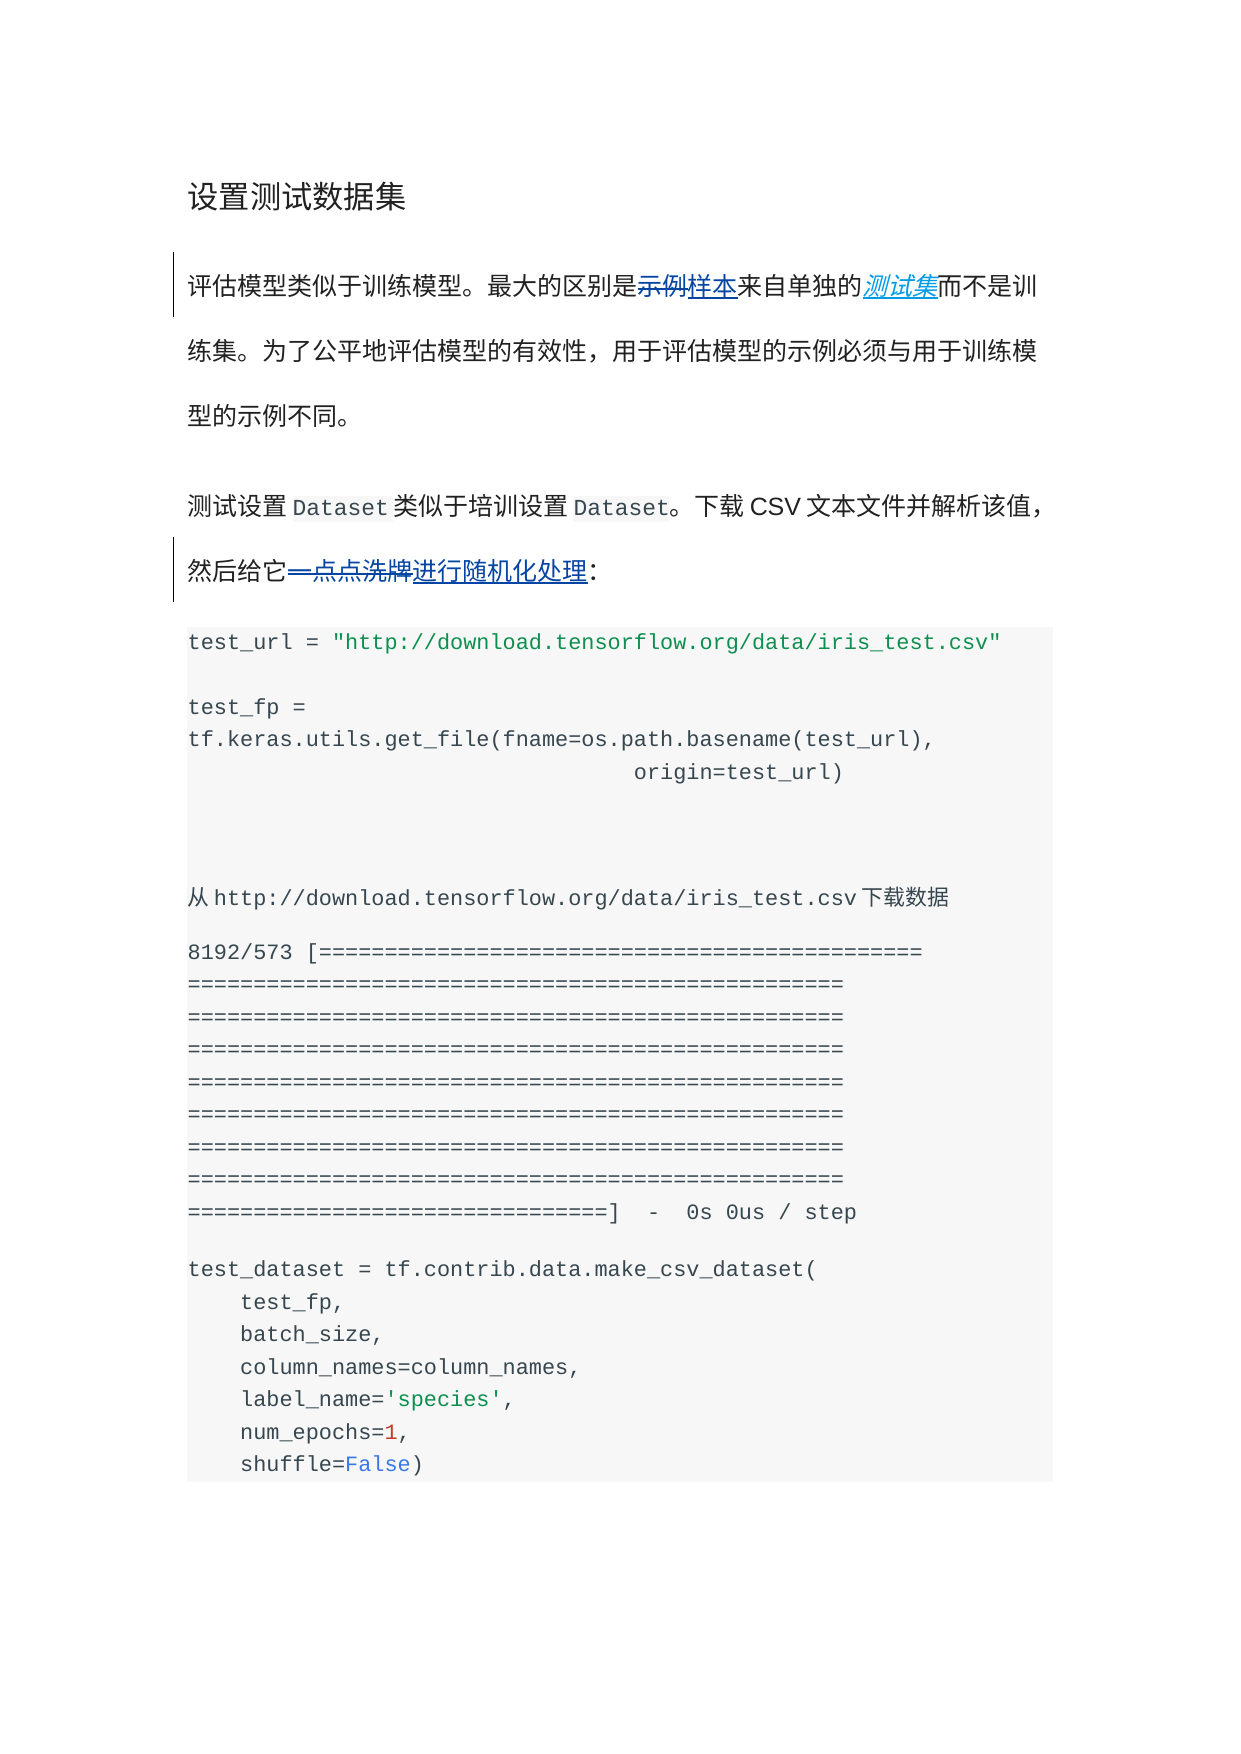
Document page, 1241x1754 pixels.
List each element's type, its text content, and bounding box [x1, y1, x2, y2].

text 测试设置Dataset类似于培训设置Dataset。下载CSV文本文件并解析该值，然后给它： [187, 472, 1053, 602]
text 8192/573 [============================================== ================================================== ================================================== ================================================== ================================================== ================================================== ================================================== ================================================== ================================] - 0s 0us / step [187, 937, 1053, 1229]
text test_url = "http://download.tensorflow.org/data/iris_test.csv" test_fp = tf.keras.utils.get_file(fname=os.path.basename(test_url), origin=test_url) [187, 627, 1053, 854]
subtitle 设置测试数据集 [187, 162, 1053, 227]
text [187, 1254, 1053, 1482]
text 从http://download.tensorflow.org/data/iris_test.csv下载数据 [187, 879, 1053, 912]
text 评估模型类似于训练模型。最大的区别是来自单独的测试集而不是训练集。为了公平地评估模型的有效性，用于评估模型的示例必须与用于训练模型的示例不同。 [187, 252, 1053, 447]
